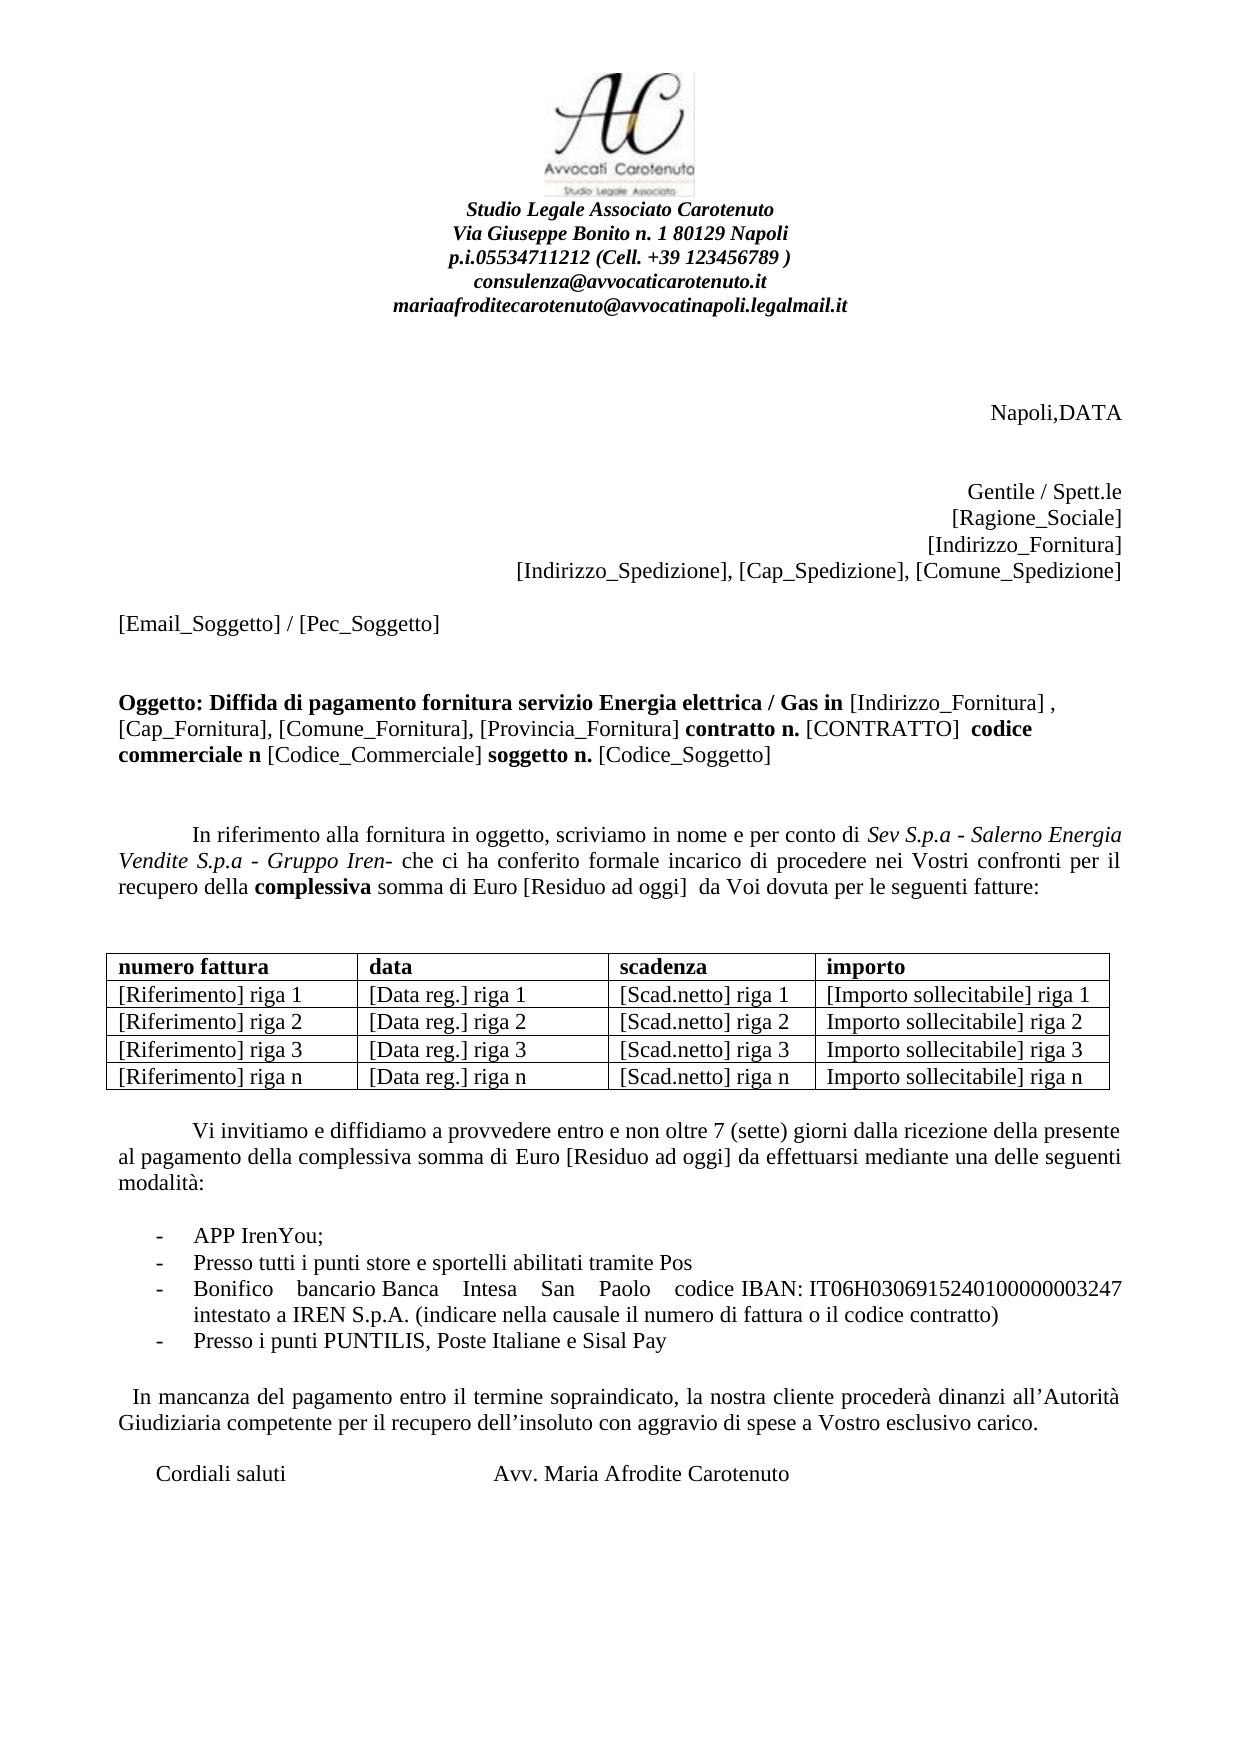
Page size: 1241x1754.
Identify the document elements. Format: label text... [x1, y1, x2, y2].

table_cell [Riferimento] riga 3 [107, 1036, 357, 1062]
table_cell [Data reg.] riga n [358, 1063, 608, 1089]
table_header scadenza [609, 954, 815, 980]
text Gentile / Spett.le [118, 478, 1122, 504]
list Presso tutti i punti store e sportelli abilitati tramite Pos [156, 1248, 1122, 1275]
table_cell [Data reg.] riga 3 [358, 1036, 608, 1062]
text Napoli,DATA [118, 399, 1122, 425]
table_cell [Riferimento] riga n [107, 1063, 357, 1089]
list Presso i punti PUNTILIS, Poste Italiane e Sisal Pay [156, 1328, 1122, 1354]
text Cordiali saluti Avv. Maria Afrodite Carotenuto [118, 1460, 1122, 1487]
text [Indirizzo_Fornitura] [118, 531, 1122, 557]
table_cell [Riferimento] riga 2 [107, 1008, 357, 1034]
text [Indirizzo_Spedizione], [Cap_Spedizione], [Comune_Spedizione] [118, 557, 1122, 583]
table_cell [Scad.netto] riga 3 [609, 1036, 815, 1062]
table_header data [358, 954, 608, 980]
table_cell [Riferimento] riga 1 [107, 981, 357, 1007]
picture [544, 73, 696, 198]
table_cell [Importo sollecitabile] riga 1 [816, 981, 1109, 1007]
table_cell [Data reg.] riga 2 [358, 1008, 608, 1034]
table_header importo [816, 954, 1109, 980]
table_cell [Data reg.] riga 1 [358, 981, 608, 1007]
table_header numero fattura [107, 954, 357, 980]
text In riferimento alla fornitura in oggetto, scriviamo in nome e per conto di Sev S.p.a - Salerno Energia Vendite S.p.a - Gruppo Iren- che ci ha conferito formale incarico di procedere nei Vostri confronti per il recupero della complessiva somma di Euro [Residuo ad oggi] da Voi dovuta per le seguenti fatture: [118, 821, 1122, 900]
text [Ragione_Sociale] [118, 504, 1122, 531]
text In mancanza del pagamento entro il termine sopraindicato, la nostra cliente procederà dinanzi all’Autorità Giudiziaria competente per il recupero dell’insoluto con aggravio di spese a Vostro esclusivo carico. [118, 1383, 1122, 1435]
text Vi invitiamo e diffidiamo a provvedere entro e non oltre 7 (sette) giorni dalla ricezione della presente al pagamento della complessiva somma di Euro [Residuo ad oggi] da effettuarsi mediante una delle seguenti modalità: [118, 1117, 1122, 1196]
table_cell Importo sollecitabile] riga 2 [816, 1008, 1109, 1034]
text [Email_Soggetto] / [Pec_Soggetto] [118, 610, 1122, 636]
list Bonifico bancario Banca Intesa San Paolo codice IBAN: IT06H0306915240100000003247 intestato a IREN S.p.A. (indicare nella causale il numero di fattura o il codice contratto) [156, 1275, 1122, 1328]
table_cell [Scad.netto] riga 1 [609, 981, 815, 1007]
list APP IrenYou; [156, 1222, 1122, 1248]
table_cell [Scad.netto] riga n [609, 1063, 815, 1089]
text Oggetto: Diffida di pagamento fornitura servizio Energia elettrica / Gas in [Indirizzo_Fornitura] , [Cap_Fornitura], [Comune_Fornitura], [Provincia_Fornitura] contratto n. [CONTRATTO] codice commerciale n [Codice_Commerciale] soggetto n. [Codice_Soggetto] [118, 689, 1122, 768]
table_cell Importo sollecitabile] riga 3 [816, 1036, 1109, 1062]
table_cell [Scad.netto] riga 2 [609, 1008, 815, 1034]
table_cell Importo sollecitabile] riga n [816, 1063, 1109, 1089]
